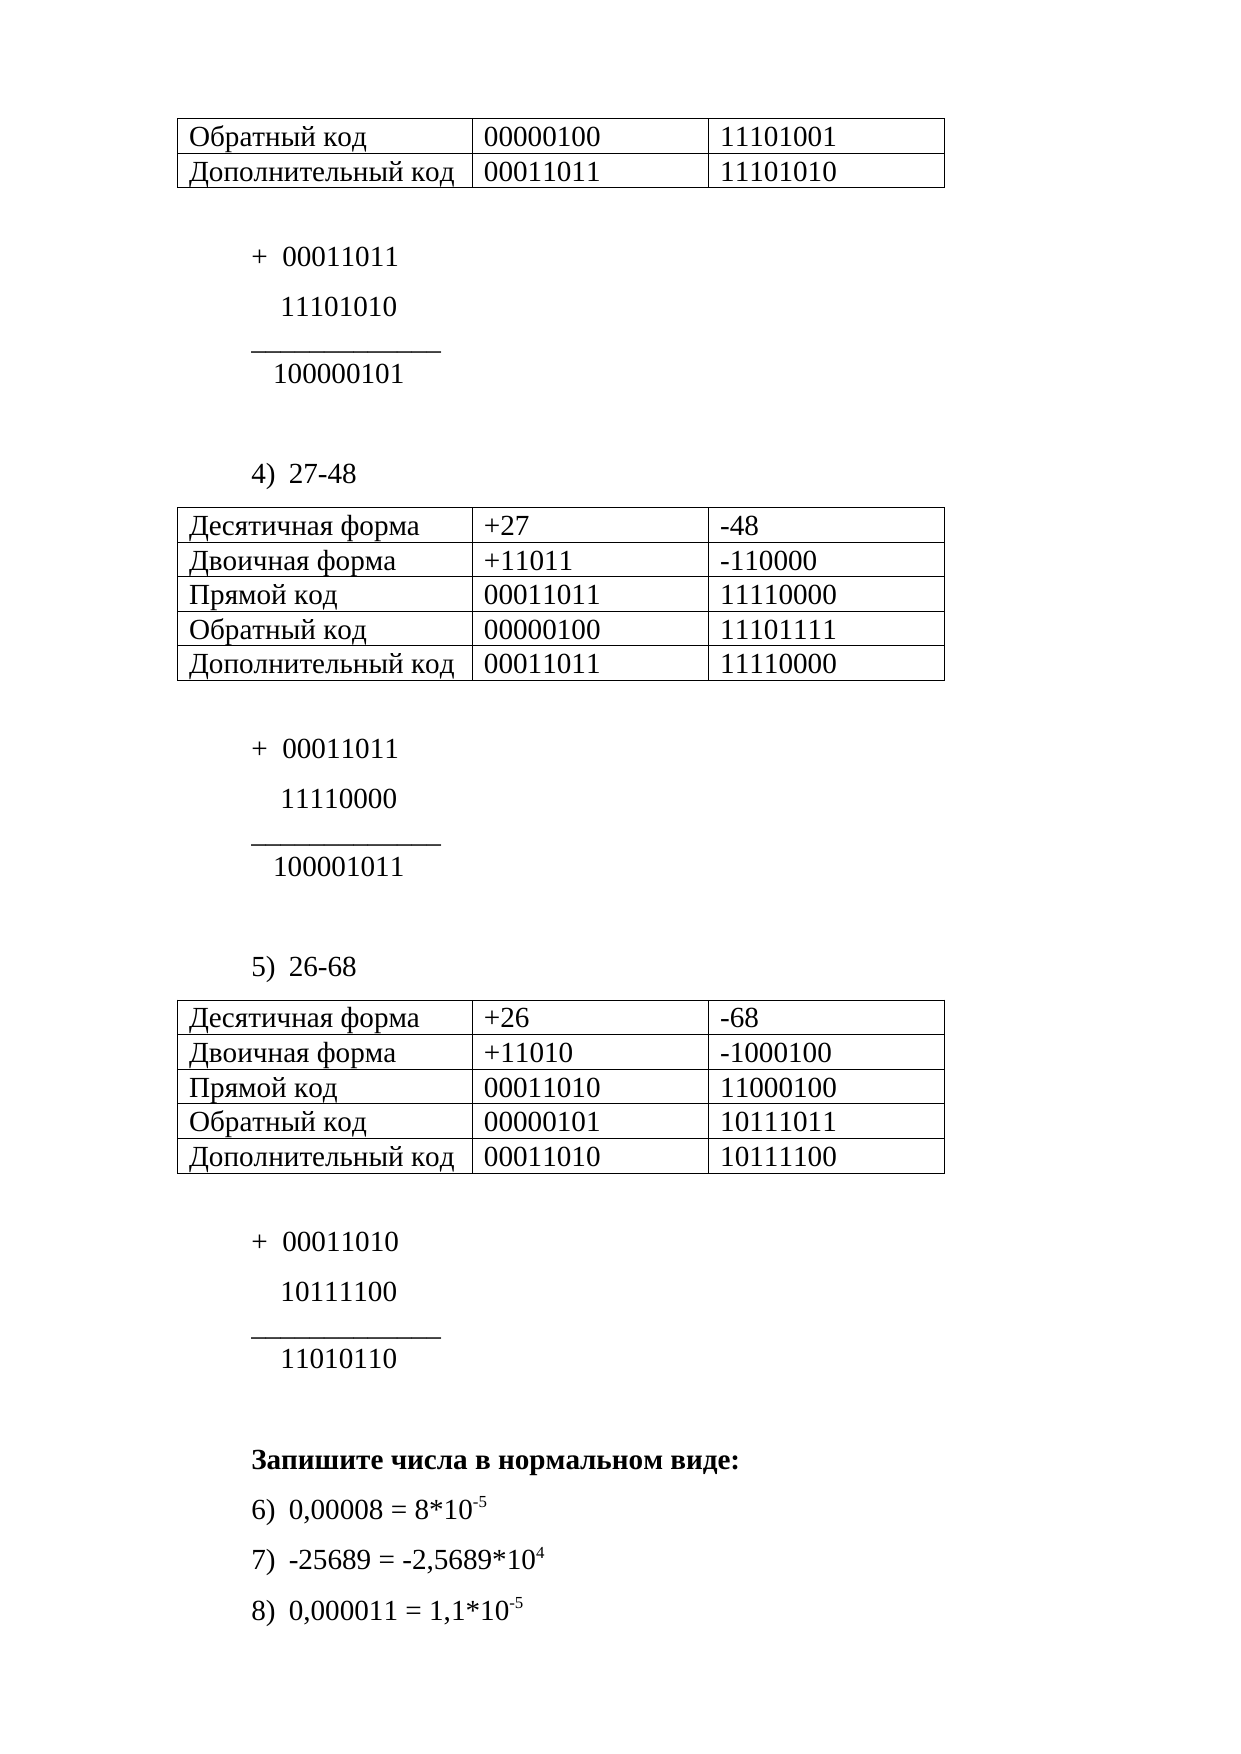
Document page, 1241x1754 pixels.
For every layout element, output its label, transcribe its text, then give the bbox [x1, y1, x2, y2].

text _____________ [177, 815, 1152, 849]
table_cell 00011010 [473, 1070, 708, 1103]
table_header -48 [709, 508, 944, 542]
table_cell Прямой код [178, 1070, 472, 1103]
table_cell 00011010 [473, 1139, 708, 1172]
table_cell Двоичная форма [178, 1035, 472, 1069]
list 26-68 [251, 949, 1152, 983]
text 11110000 [177, 782, 1152, 815]
table_header Десятичная форма [178, 508, 472, 542]
text 100001011 [177, 849, 1152, 882]
table_header Десятичная форма [178, 1001, 472, 1034]
table_header -68 [709, 1001, 944, 1034]
text 10111100 [177, 1274, 1152, 1308]
table_cell -1000100 [709, 1035, 944, 1069]
table_cell +11010 [473, 1035, 708, 1069]
table_cell 11101010 [709, 154, 944, 187]
table_cell 00000100 [473, 119, 708, 153]
list 0,000011 = 1,1*10-5 [251, 1593, 1152, 1626]
table_cell 11101111 [709, 612, 944, 645]
text 11010110 [177, 1341, 1152, 1375]
table_cell 11110000 [709, 646, 944, 680]
table_cell 10111100 [709, 1139, 944, 1172]
list 0,00008 = 8*10-5 [251, 1492, 1152, 1526]
table_cell 00000101 [473, 1104, 708, 1138]
text 100000101 [177, 356, 1152, 389]
table_cell 11000100 [709, 1070, 944, 1103]
text 11101010 [177, 289, 1152, 322]
text + 00011010 [177, 1224, 1152, 1257]
table_cell Двоичная форма [178, 543, 472, 576]
table_cell Обратный код [178, 612, 472, 645]
table_cell Дополнительный код [178, 154, 472, 187]
text _____________ [177, 1308, 1152, 1341]
table_cell 10111011 [709, 1104, 944, 1138]
table_cell 11101001 [709, 119, 944, 153]
table_cell 00011011 [473, 577, 708, 611]
table_cell Обратный код [178, 1104, 472, 1138]
text Запишите числа в нормальном виде: [177, 1442, 1152, 1475]
table_cell Дополнительный код [178, 646, 472, 680]
text + 00011011 [177, 239, 1152, 272]
table_cell Прямой код [178, 577, 472, 611]
table_cell 00000100 [473, 612, 708, 645]
table_cell 11110000 [709, 577, 944, 611]
table_header +26 [473, 1001, 708, 1034]
text _____________ [177, 322, 1152, 356]
text + 00011011 [177, 731, 1152, 765]
table_cell -110000 [709, 543, 944, 576]
table_cell Обратный код [178, 119, 472, 153]
table_cell Дополнительный код [178, 1139, 472, 1172]
table_cell 00011011 [473, 154, 708, 187]
list 27-48 [251, 457, 1152, 490]
table_header +27 [473, 508, 708, 542]
list -25689 = -2,5689*104 [251, 1542, 1152, 1576]
table_cell +11011 [473, 543, 708, 576]
table_cell 00011011 [473, 646, 708, 680]
